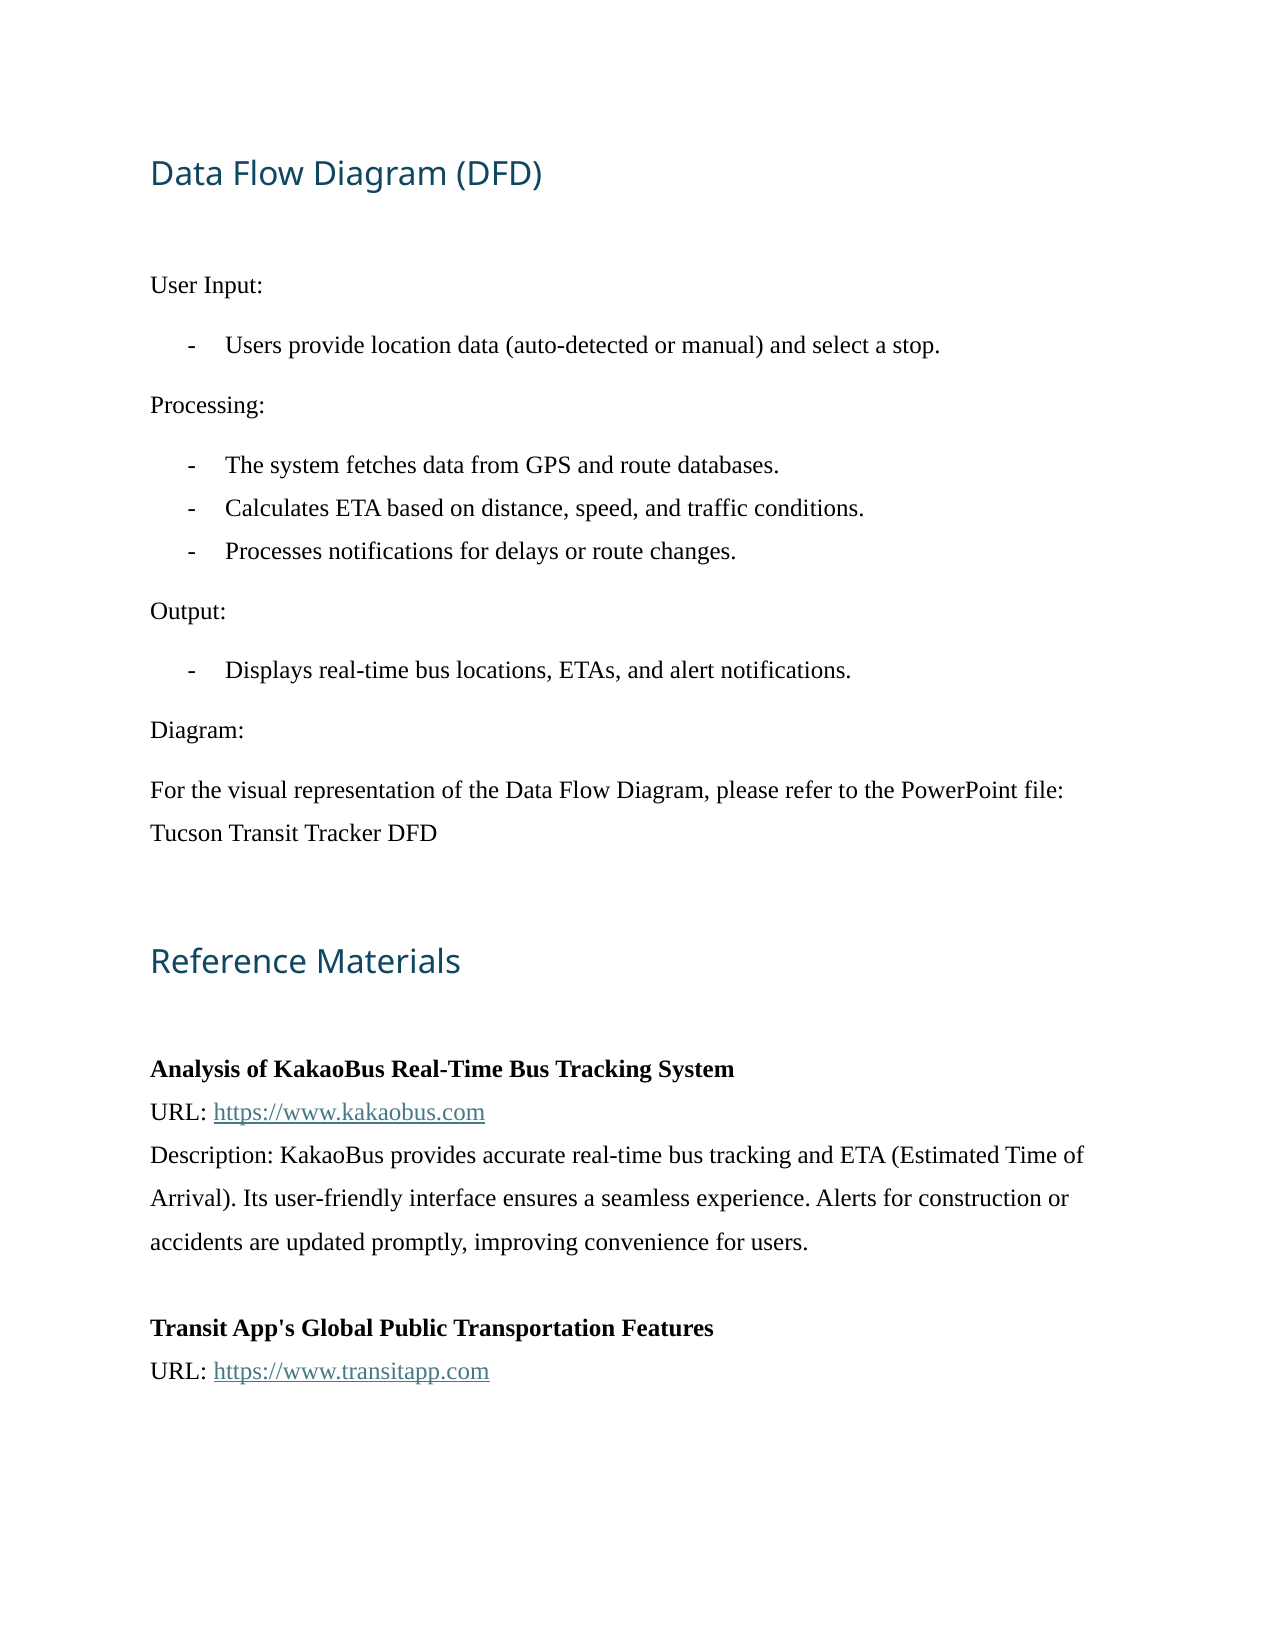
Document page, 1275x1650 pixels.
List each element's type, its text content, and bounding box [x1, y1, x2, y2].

list Displays real-time bus locations, ETAs, and alert notifications. [187, 656, 1125, 684]
text URL: https://www.transitapp.com [150, 1356, 1125, 1385]
list Users provide location data (auto-detected or manual) and select a stop. [187, 330, 1125, 359]
text User Input: [150, 270, 1125, 299]
subtitle Data Flow Diagram (DFD) [150, 150, 1125, 195]
list Processes notifications for delays or route changes. [187, 536, 1125, 565]
text Output: [150, 596, 1125, 624]
text Processing: [150, 390, 1125, 419]
subtitle Reference Materials [150, 938, 1125, 983]
text For the visual representation of the Data Flow Diagram, please refer to the PowerPoint file: Tucson Transit Tracker DFD [150, 775, 1125, 847]
list Calculates ETA based on distance, speed, and traffic conditions. [187, 493, 1125, 522]
text URL: https://www.kakaobus.com [150, 1097, 1125, 1126]
list The system fetches data from GPS and route databases. [187, 450, 1125, 478]
text Diagram: [150, 715, 1125, 744]
text Transit App's Global Public Transportation Features [150, 1313, 1125, 1342]
text Analysis of KakaoBus Real-Time Bus Tracking System [150, 1054, 1125, 1083]
text Description: KakaoBus provides accurate real-time bus tracking and ETA (Estimated Time of Arrival). Its user-friendly interface ensures a seamless experience. Alerts for construction or accidents are updated promptly, improving convenience for users. [150, 1140, 1125, 1255]
